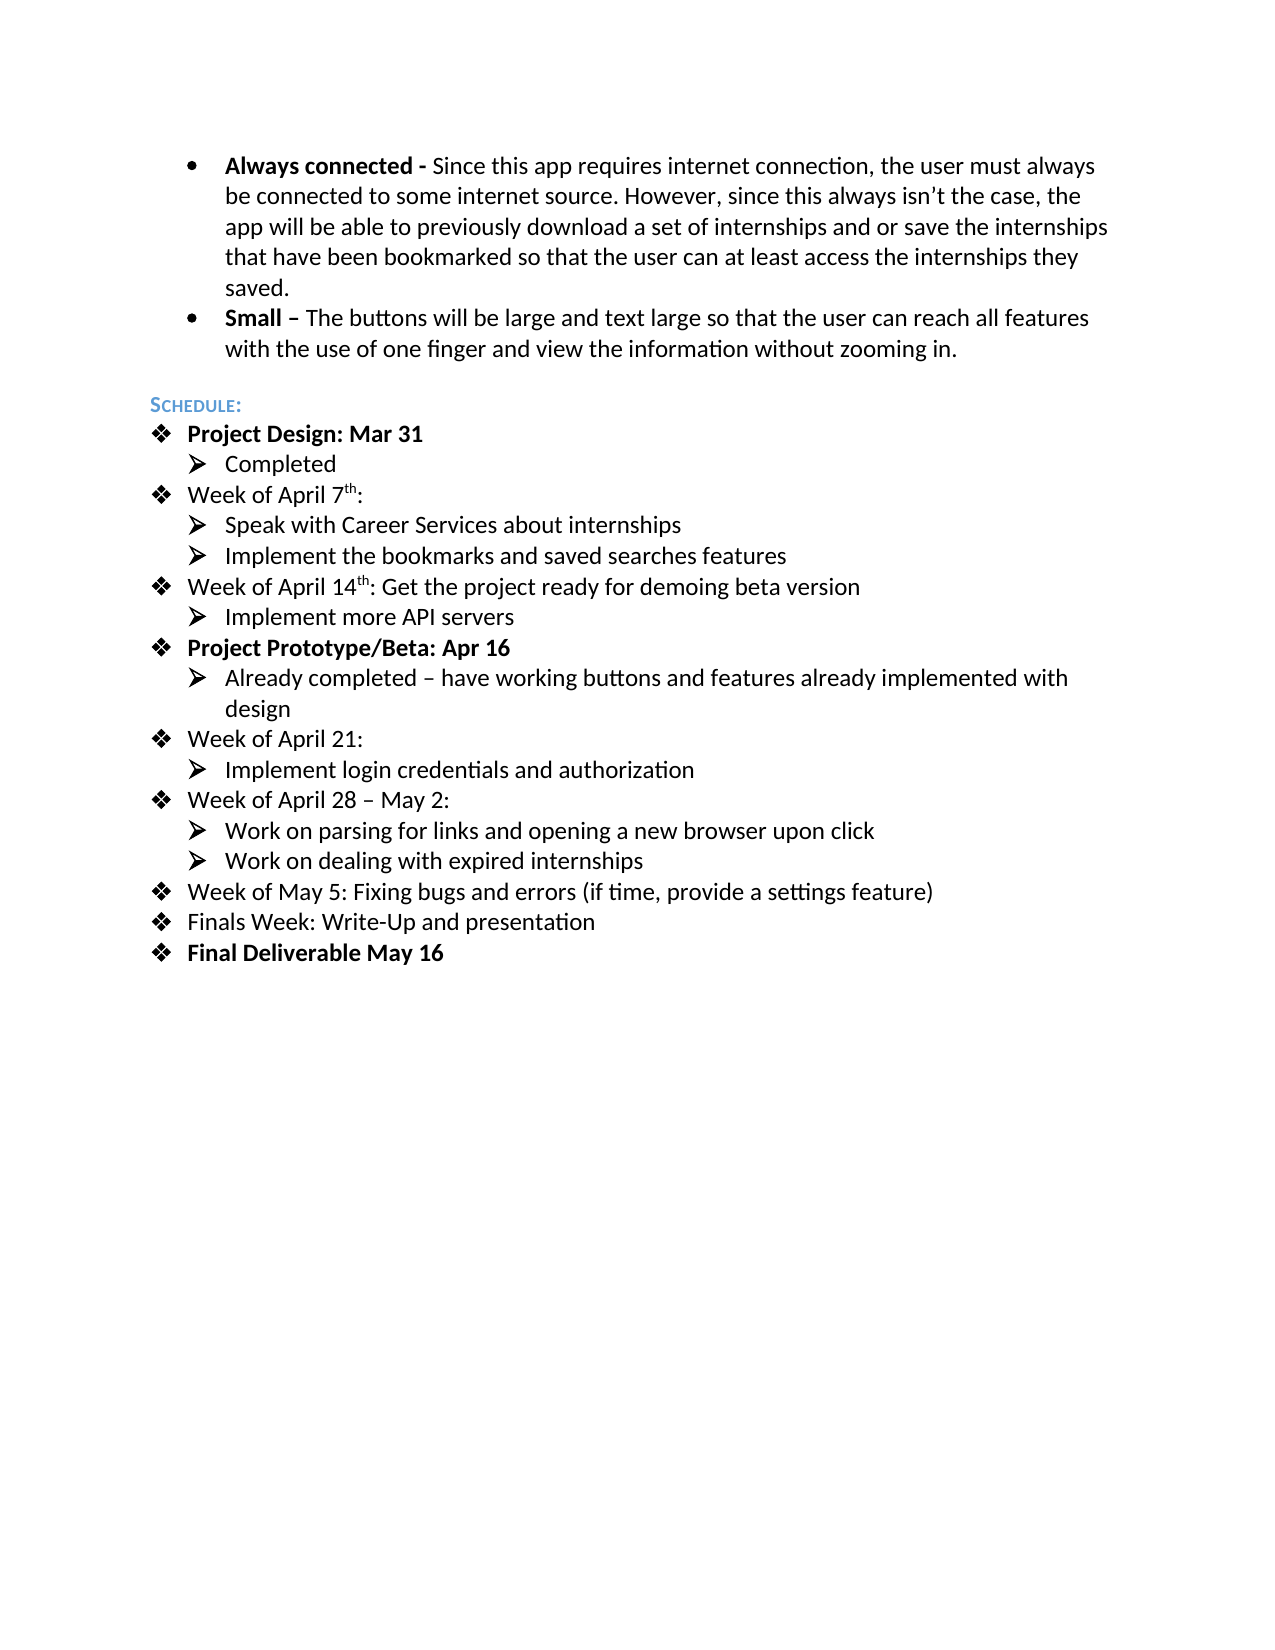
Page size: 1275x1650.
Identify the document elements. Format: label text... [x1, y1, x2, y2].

list Project Prototype/Beta: Apr 16 [150, 632, 1125, 662]
list Work on parsing for links and opening a new browser upon click [187, 815, 1125, 845]
list Week of May 5: Fixing bugs and errors (if time, provide a settings feature) [150, 876, 1125, 906]
list Week of April 21: [150, 723, 1125, 754]
text Schedule: [150, 390, 1125, 418]
list Implement the bookmarks and saved searches features [187, 540, 1125, 571]
list Already completed – have working buttons and features already implemented with design [187, 662, 1125, 723]
list Speak with Career Services about internships [187, 509, 1125, 540]
list Final Deliverable May 16 [150, 937, 1125, 967]
list Completed [187, 448, 1125, 479]
list Small – The buttons will be large and text large so that the user can reach all features with the use of one finger and view the information without zooming in. [187, 303, 1125, 364]
list Implement more API servers [187, 601, 1125, 632]
list Project Design: Mar 31 [150, 418, 1125, 448]
list Finals Week: Write-Up and presentation [150, 906, 1125, 937]
list Work on dealing with expired internships [187, 845, 1125, 876]
list Week of April 14th: Get the project ready for demoing beta version [150, 571, 1125, 601]
list Implement login credentials and authorization [187, 754, 1125, 784]
list Week of April 28 – May 2: [150, 784, 1125, 815]
list Week of April 7th: [150, 479, 1125, 509]
list Always connected - Since this app requires internet connection, the user must always be connected to some internet source. However, since this always isn’t the case, the app will be able to previously download a set of internships and or save the internships that have been bookmarked so that the user can at least access the internships they saved. [187, 150, 1125, 303]
